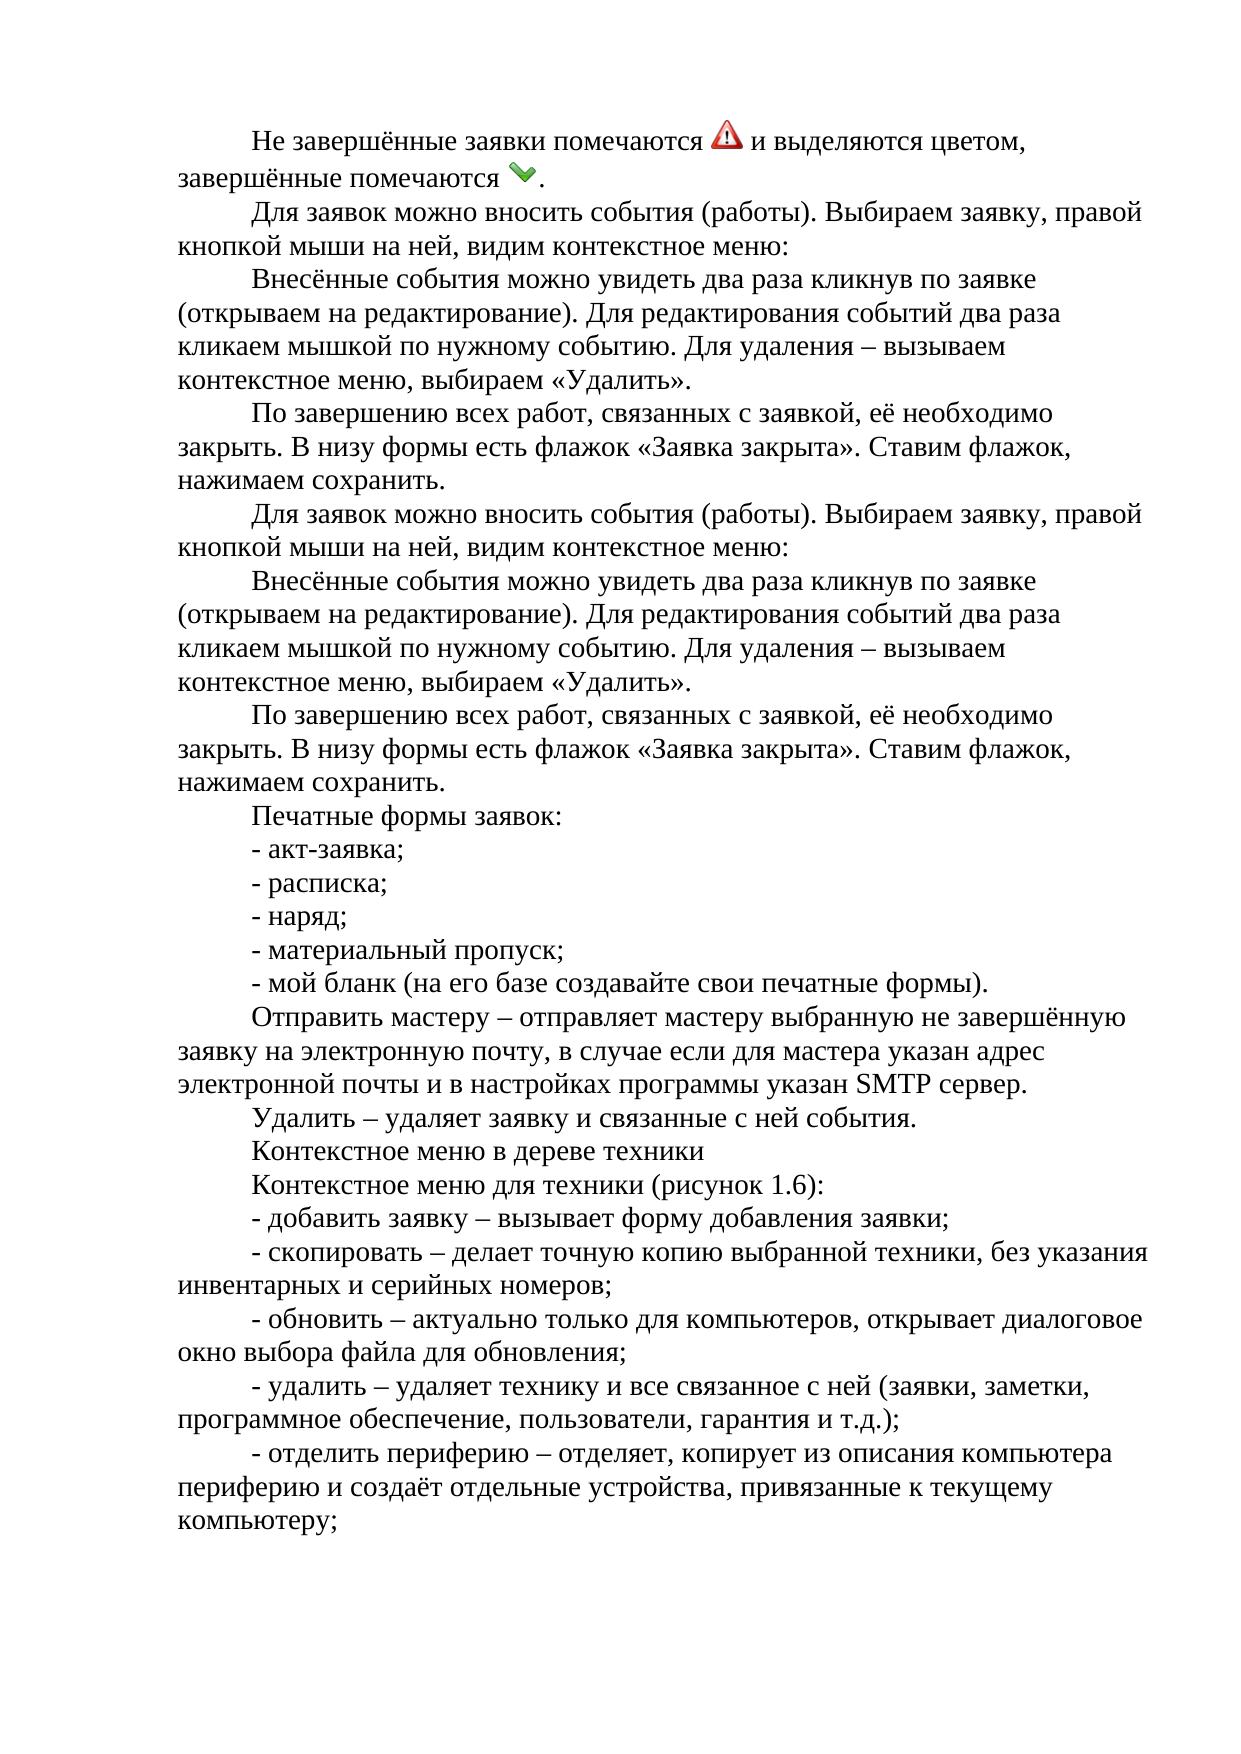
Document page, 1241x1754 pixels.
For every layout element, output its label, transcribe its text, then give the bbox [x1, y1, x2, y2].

text Внесённые события можно увидеть два раза кликнув по заявке (открываем на редактирование). Для редактирования событий два раза кликаем мышкой по нужному событию. Для удаления – вызываем контекстное меню, выбираем «Удалить». [177, 261, 1152, 395]
text Контекстное меню в дереве техники [177, 1133, 1152, 1167]
text - обновить – актуально только для компьютеров, открывает диалоговое окно выбора файла для обновления; [177, 1301, 1152, 1368]
text По завершению всех работ, связанных с заявкой, её необходимо закрыть. В низу формы есть флажок «Заявка закрыта». Ставим флажок, нажимаем сохранить. [177, 697, 1152, 798]
text - отделить периферию – отделяет, копирует из описания компьютера периферию и создаёт отдельные устройства, привязанные к текущему компьютеру; [177, 1435, 1152, 1536]
text - акт-заявка; [177, 831, 1152, 865]
text Контекстное меню для техники (рисунок 1.6): [177, 1167, 1152, 1200]
text По завершению всех работ, связанных с заявкой, её необходимо закрыть. В низу формы есть флажок «Заявка закрыта». Ставим флажок, нажимаем сохранить. [177, 395, 1152, 496]
text - расписка; [177, 865, 1152, 898]
text Для заявок можно вносить события (работы). Выбираем заявку, правой кнопкой мыши на ней, видим контекстное меню: [177, 194, 1152, 261]
picture [506, 156, 539, 188]
text - материальный пропуск; [177, 932, 1152, 966]
text Печатные формы заявок: [177, 798, 1152, 831]
text - мой бланк (на его базе создавайте свои печатные формы). [177, 966, 1152, 999]
text Для заявок можно вносить события (работы). Выбираем заявку, правой кнопкой мыши на ней, видим контекстное меню: [177, 496, 1152, 563]
text - удалить – удаляет технику и все связанное с ней (заявки, заметки, программное обеспечение, пользователи, гарантия и т.д.); [177, 1368, 1152, 1435]
text Внесённые события можно увидеть два раза кликнув по заявке (открываем на редактирование). Для редактирования событий два раза кликаем мышкой по нужному событию. Для удаления – вызываем контекстное меню, выбираем «Удалить». [177, 563, 1152, 697]
text - скопировать – делает точную копию выбранной техники, без указания инвентарных и серийных номеров; [177, 1234, 1152, 1301]
text Отправить мастеру – отправляет мастеру выбранную не завершённую заявку на электронную почту, в случае если для мастера указан адрес электронной почты и в настройках программы указан SMTP сервер. [177, 999, 1152, 1100]
text Удалить – удаляет заявку и связанные с ней события. [177, 1100, 1152, 1133]
text - добавить заявку – вызывает форму добавления заявки; [177, 1200, 1152, 1234]
text Не завершённые заявки помечаются и выделяются цветом, завершённые помечаются . [177, 118, 1152, 194]
text - наряд; [177, 898, 1152, 932]
picture [710, 118, 743, 151]
